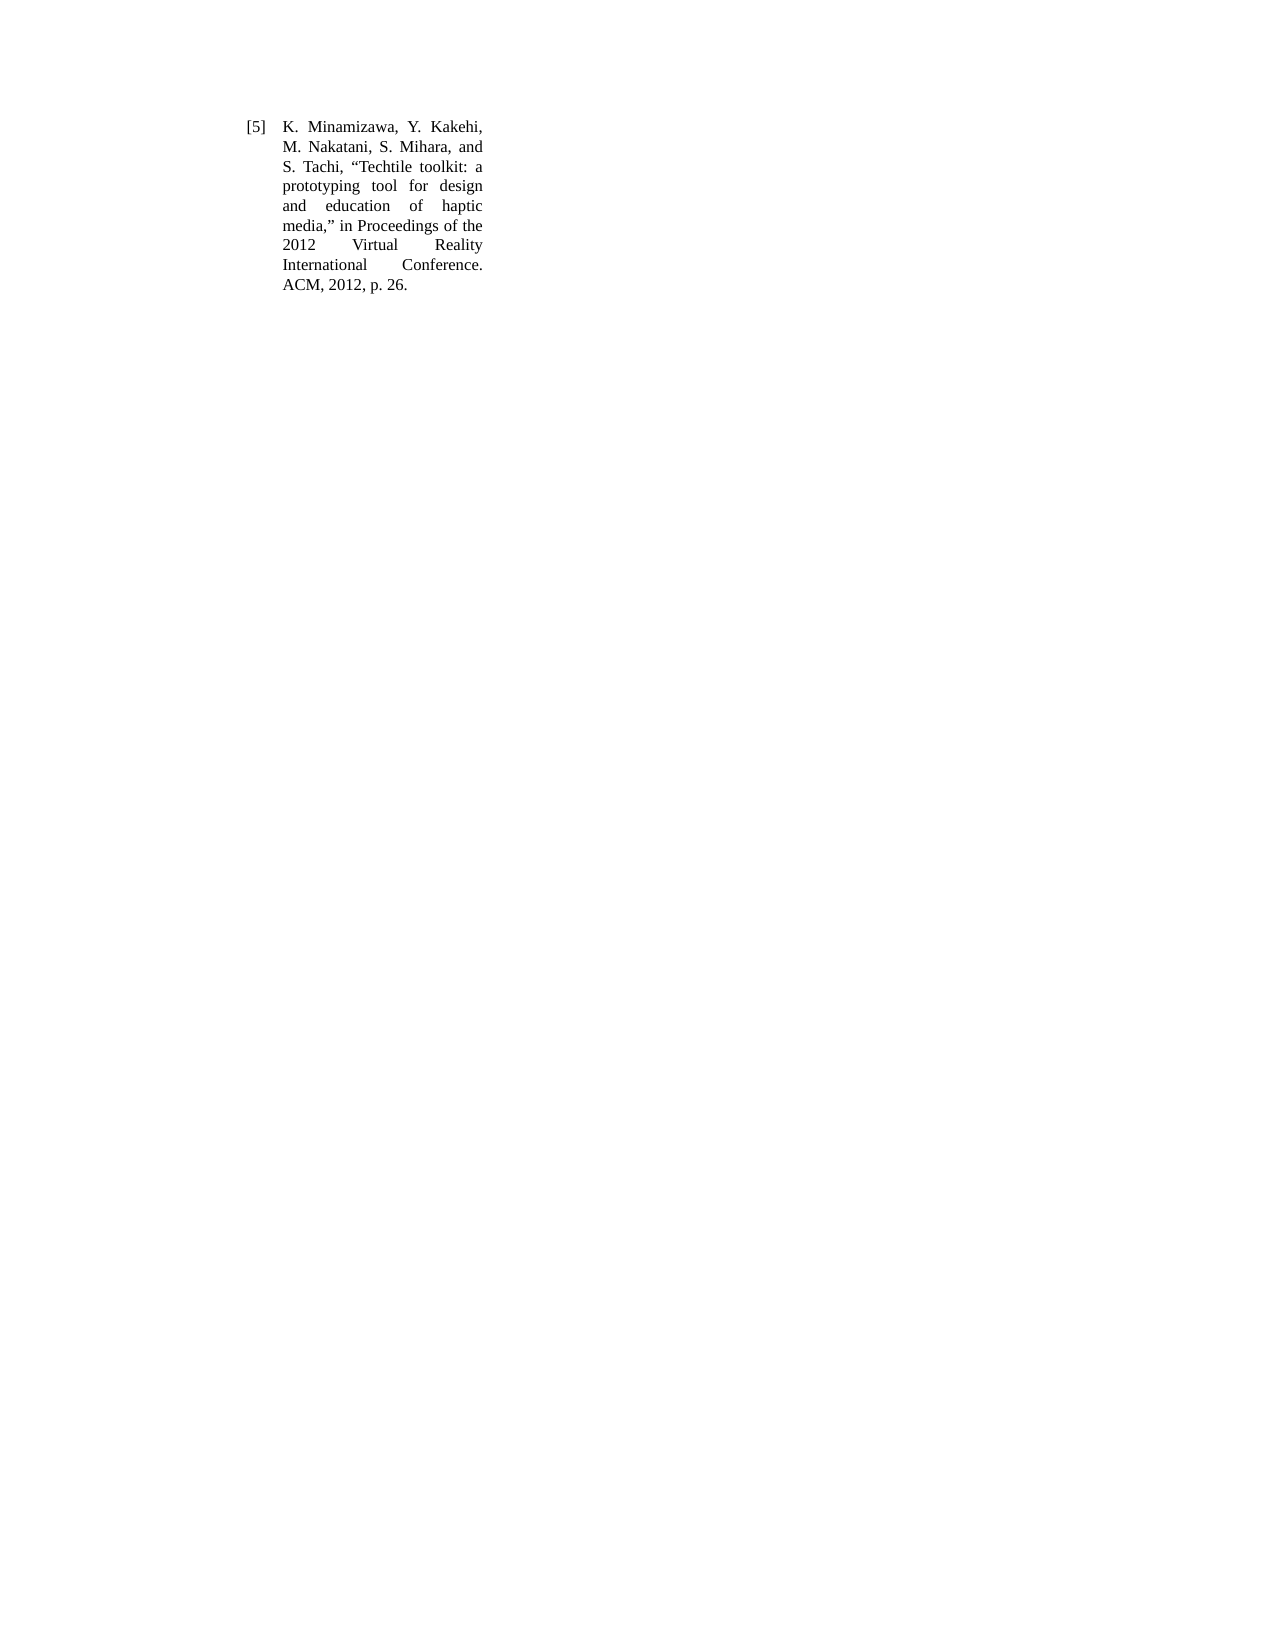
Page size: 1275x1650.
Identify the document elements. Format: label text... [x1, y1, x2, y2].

list K. Minamizawa, Y. Kakehi, M. Nakatani, S. Mihara, and S. Tachi, “Techtile toolkit: a prototyping tool for design and education of haptic media,” in Proceedings of the 2012 Virtual Reality International Conference. ACM, 2012, p. 26. [246, 117, 483, 294]
